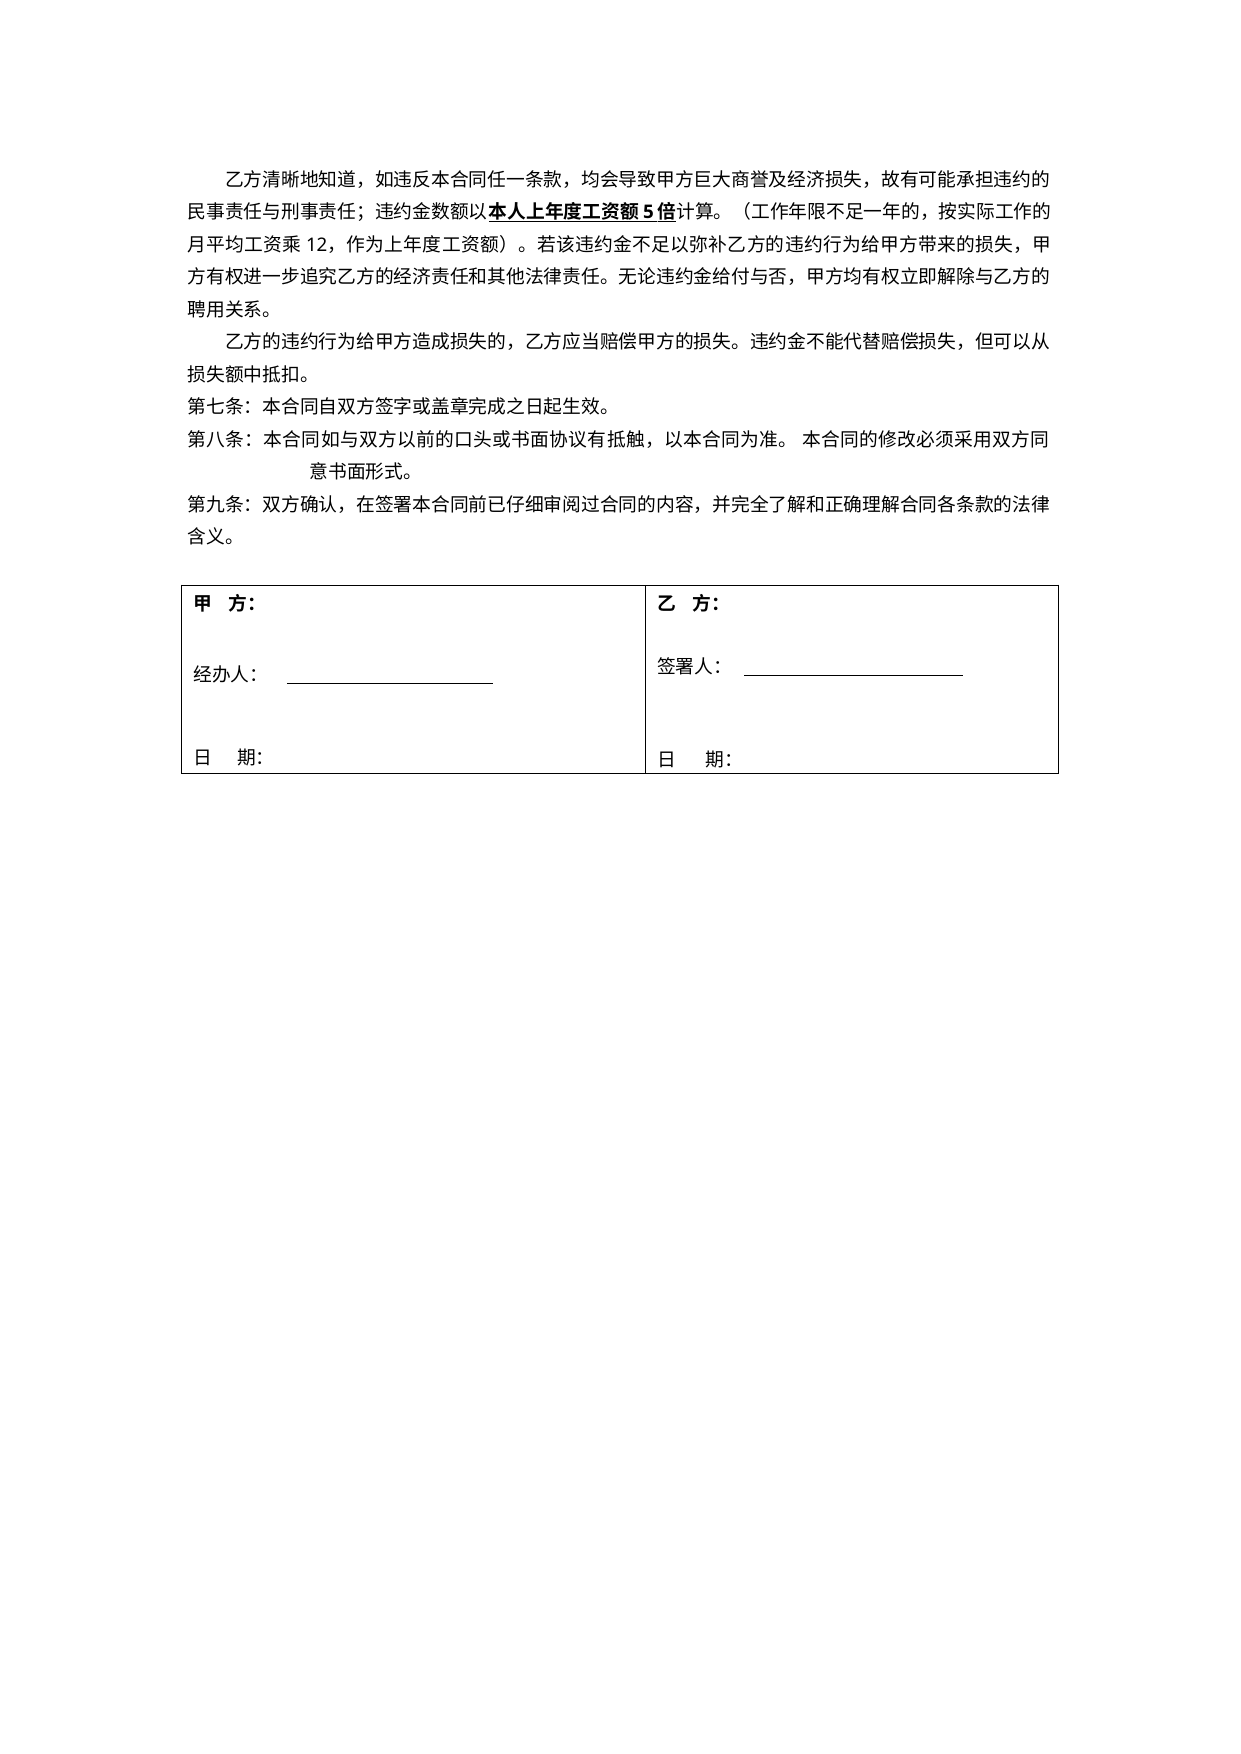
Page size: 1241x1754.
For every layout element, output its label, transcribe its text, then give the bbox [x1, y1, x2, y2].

table_header 乙 方： 签署人： 日 期： [646, 586, 1058, 773]
text 第八条：本合同如与双方以前的口头或书面协议有抵触，以本合同为准。 本合同的修改必须采用双方同意书面形式。 [187, 422, 1053, 487]
text 第七条：本合同自双方签字或盖章完成之日起生效。 [187, 389, 1053, 422]
text 乙方的违约行为给甲方造成损失的，乙方应当赔偿甲方的损失。违约金不能代替赔偿损失，但可以从损失额中抵扣。 [187, 324, 1053, 389]
text 第九条：双方确认，在签署本合同前已仔细审阅过合同的内容，并完全了解和正确理解合同各条款的法律含义。 [187, 487, 1053, 552]
text 乙方清晰地知道，如违反本合同任一条款，均会导致甲方巨大商誉及经济损失，故有可能承担违约的民事责任与刑事责任；违约金数额以本人上年度工资额5倍计算。（工作年限不足一年的，按实际工作的月平均工资乘12，作为上年度工资额）。若该违约金不足以弥补乙方的违约行为给甲方带来的损失，甲方有权进一步追究乙方的经济责任和其他法律责任。无论违约金给付与否，甲方均有权立即解除与乙方的聘用关系。 [187, 162, 1053, 324]
table_header 甲 方： 经办人： 日 期： [182, 586, 645, 773]
